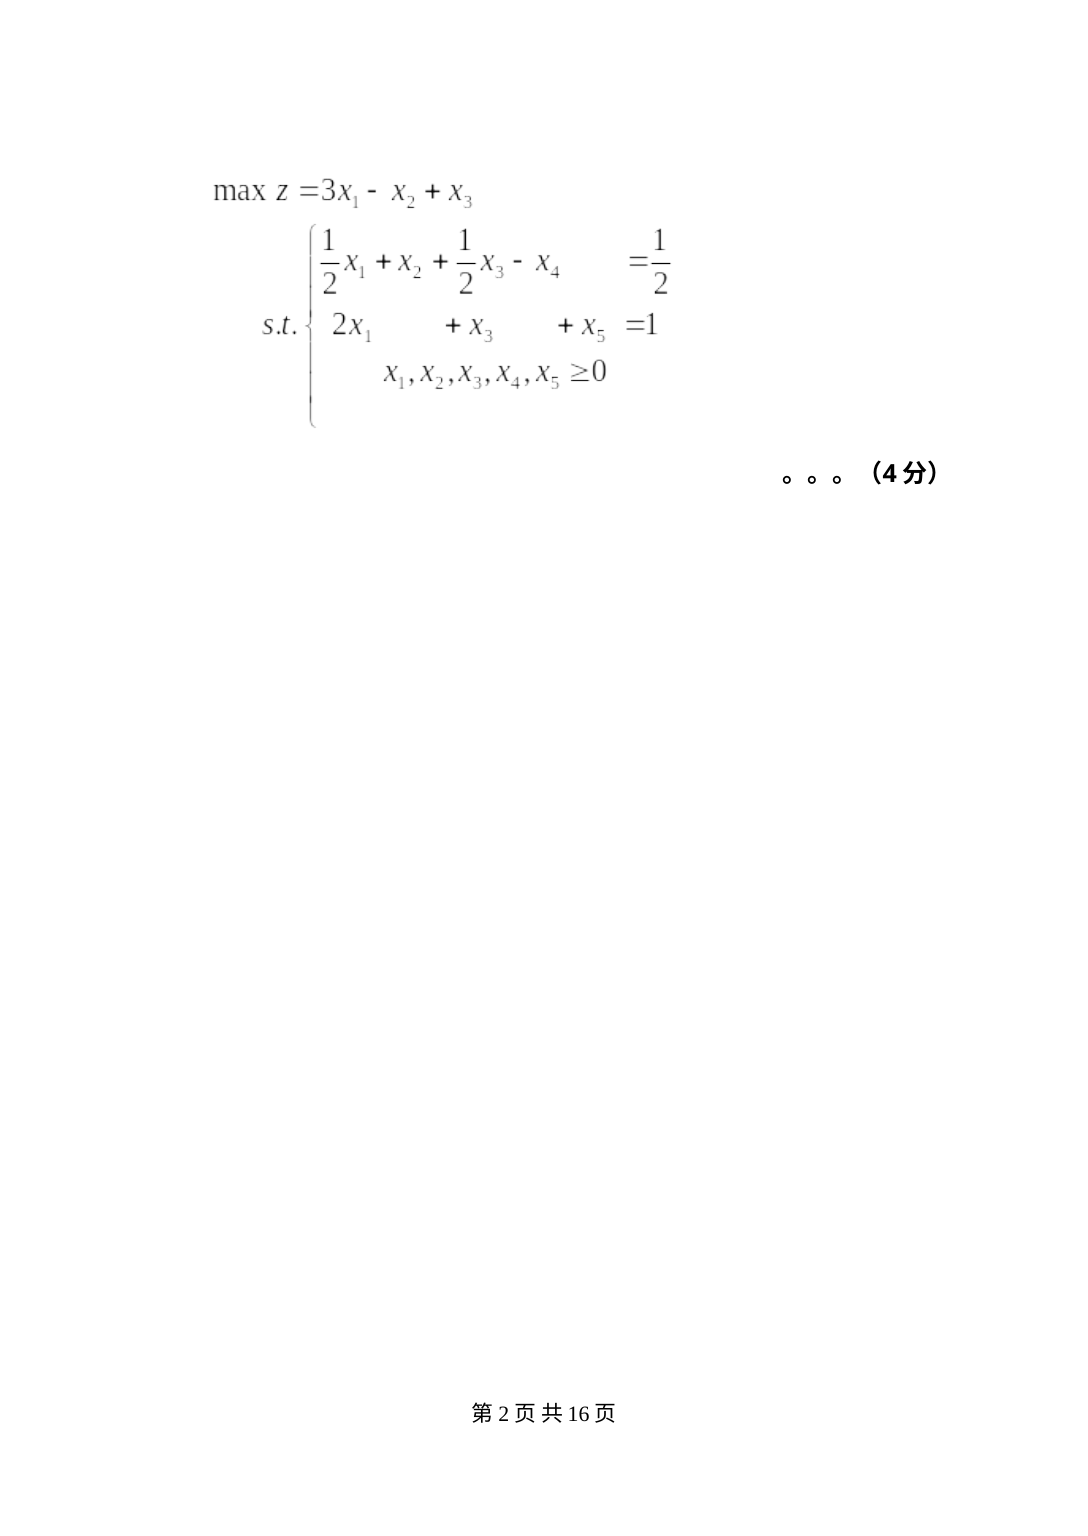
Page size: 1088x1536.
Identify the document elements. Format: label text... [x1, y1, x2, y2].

list 。。。（4分） [211, 438, 952, 506]
